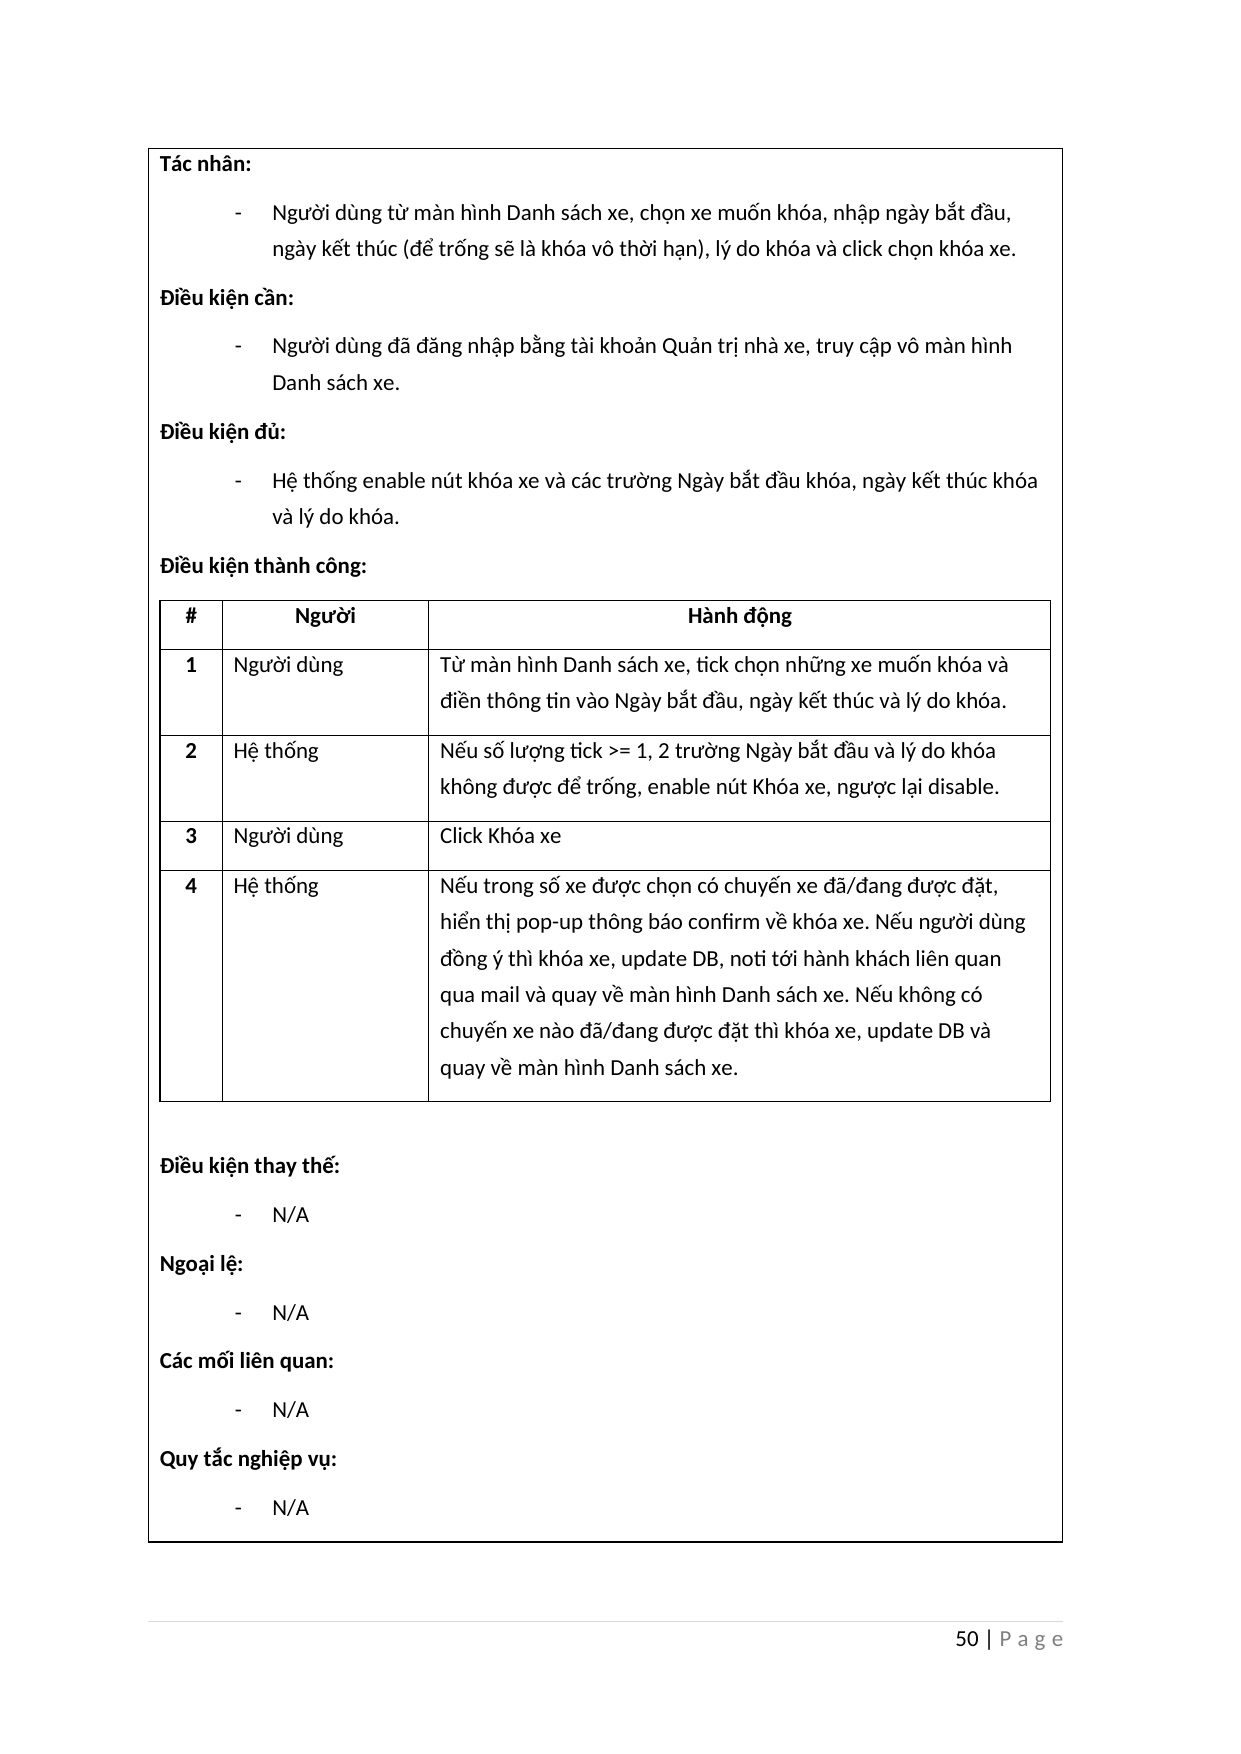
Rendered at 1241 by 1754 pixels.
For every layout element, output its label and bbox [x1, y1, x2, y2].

table_header [149, 149, 1062, 1541]
